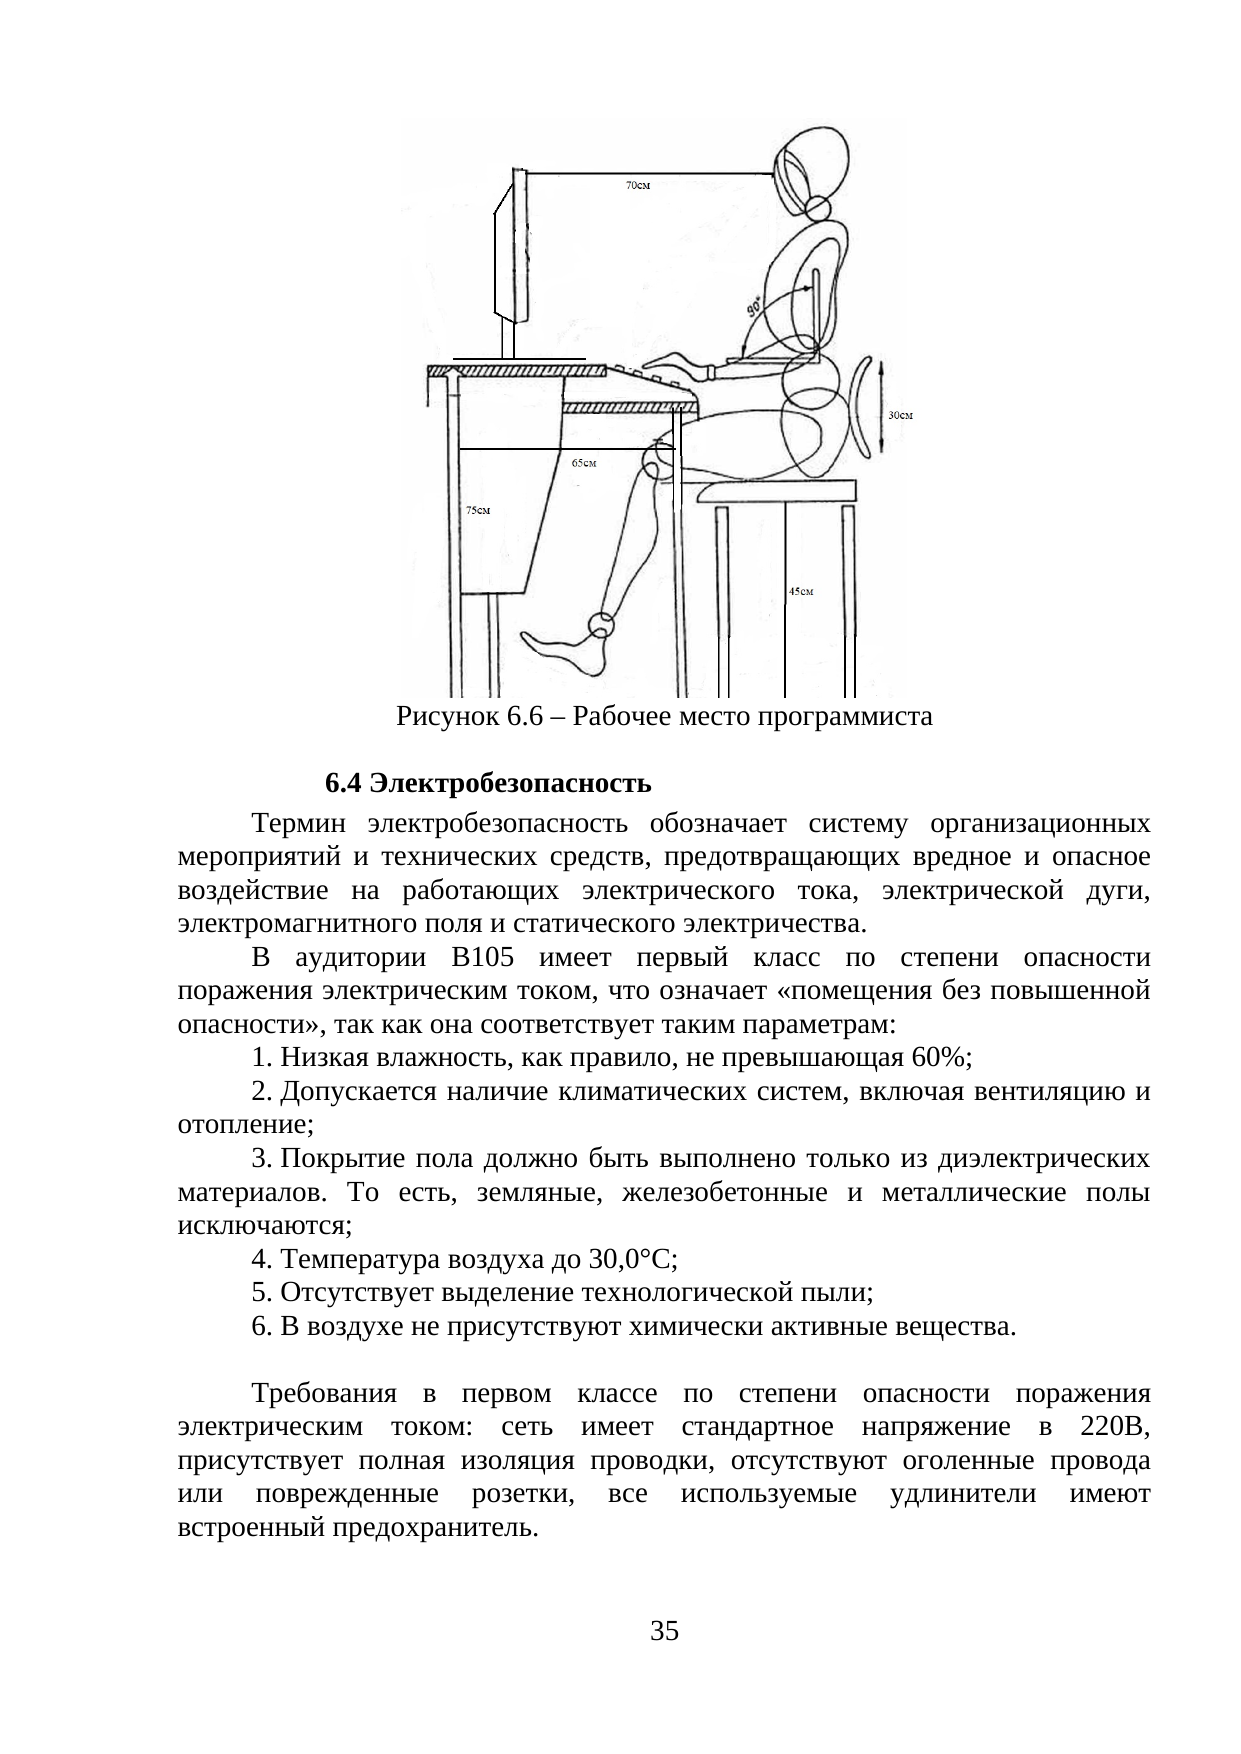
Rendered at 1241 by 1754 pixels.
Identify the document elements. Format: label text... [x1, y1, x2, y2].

text В аудитории В105 имеет первый класс по степени опасности поражения электрическим током, что означает «помещения без повышенной опасности», так как она соответствует таким параметрам: [177, 939, 1152, 1039]
list Допускается наличие климатических систем, включая вентиляцию и отопление; [177, 1073, 1152, 1140]
picture [401, 118, 928, 698]
text Термин электробезопасность обозначает систему организационных мероприятий и технических средств, предотвращающих вредное и опасное воздействие на работающих электрического тока, электрической дуги, электромагнитного поля и статического электричества. [177, 805, 1152, 939]
text Рисунок 6.6 – Рабочее место программиста [177, 698, 1152, 731]
text Требования в первом классе по степени опасности поражения электрическим током: сеть имеет стандартное напряжение в 220В, присутствует полная изоляция проводки, отсутствуют оголенные провода или поврежденные розетки, все используемые удлинители имеют встроенный предохранитель. [177, 1375, 1152, 1543]
list Низкая влажность, как правило, не превышающая 60%; [177, 1039, 1152, 1073]
list Покрытие пола должно быть выполнено только из диэлектрических материалов. То есть, земляные, железобетонные и металлические полы исключаются; [177, 1140, 1152, 1241]
subtitle Электробезопасность [251, 765, 1152, 798]
list Отсутствует выделение технологической пыли; [177, 1274, 1152, 1308]
list Температура воздуха до 30,0°С; [177, 1241, 1152, 1274]
list В воздухе не присутствуют химически активные вещества. [177, 1308, 1152, 1341]
